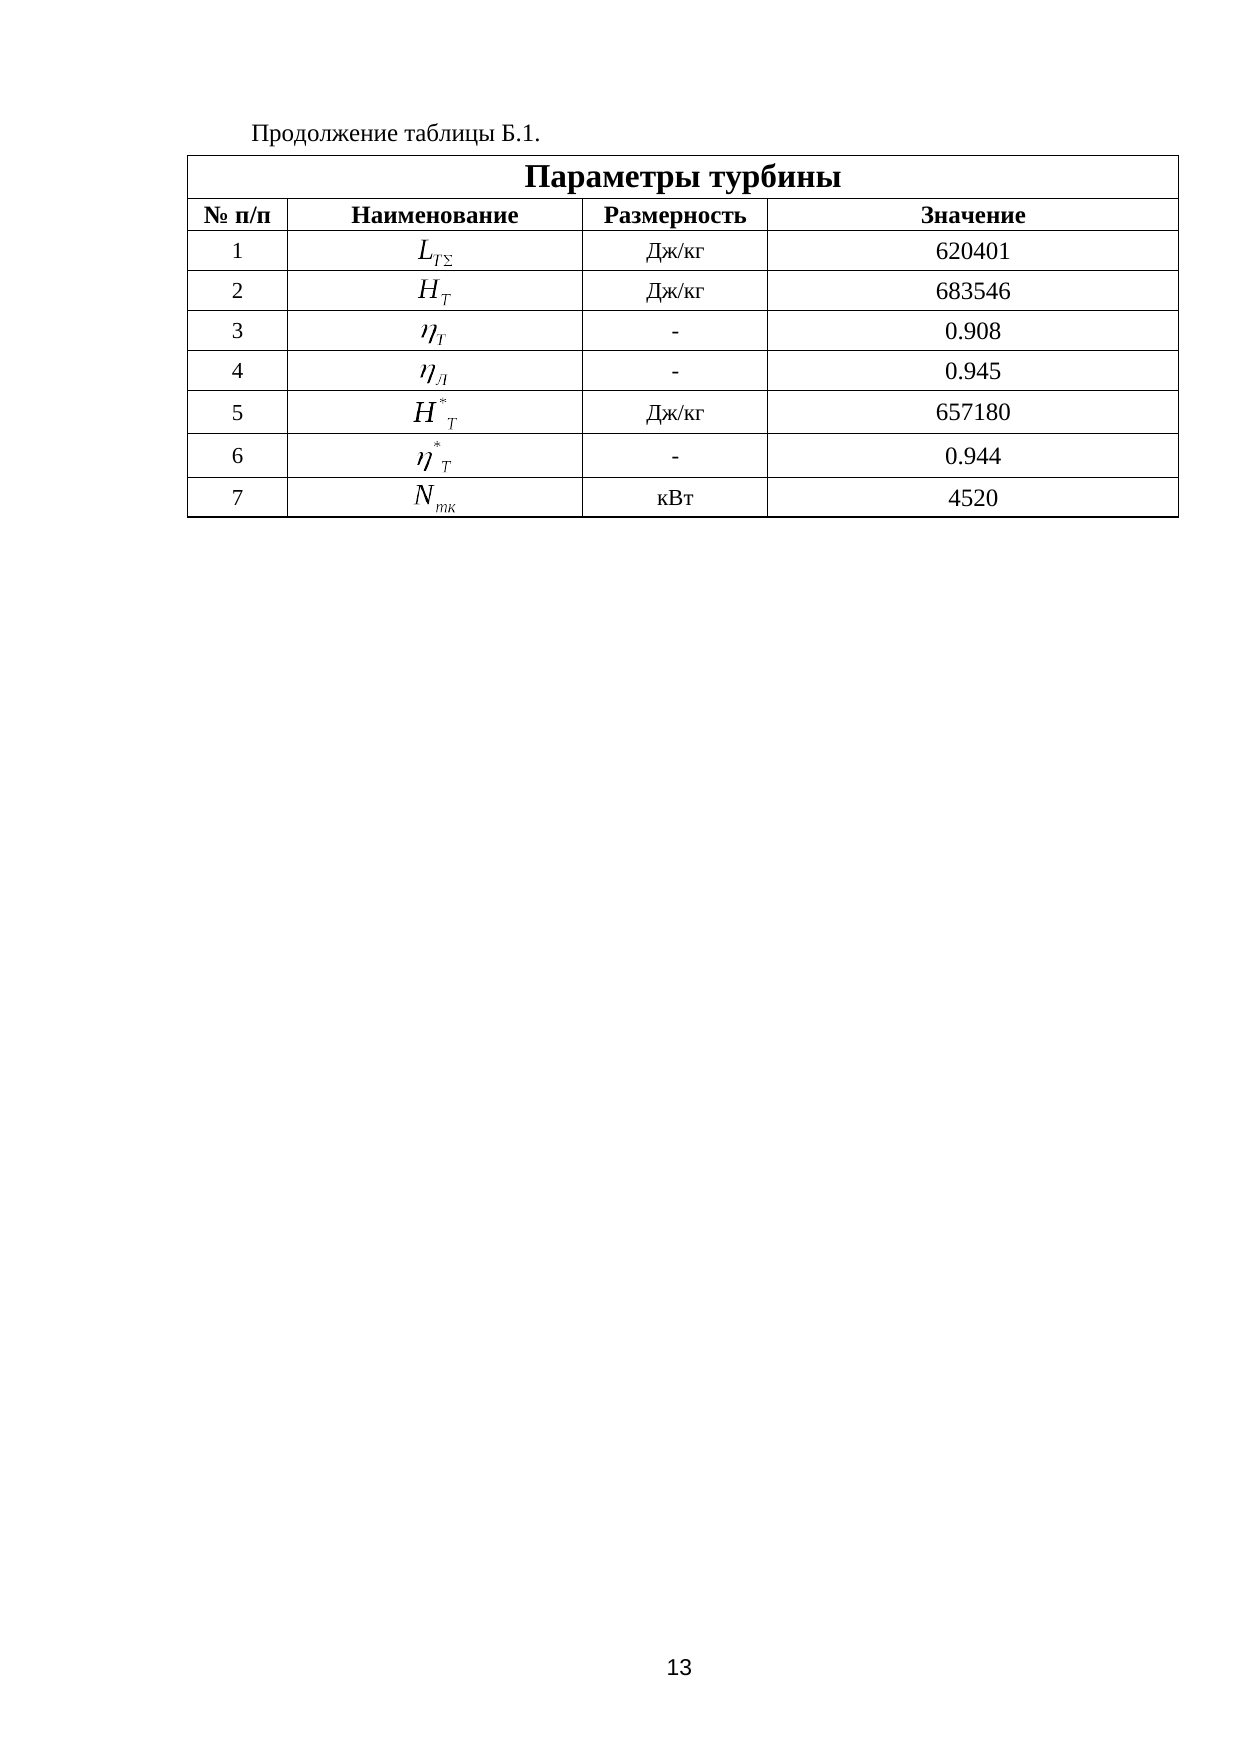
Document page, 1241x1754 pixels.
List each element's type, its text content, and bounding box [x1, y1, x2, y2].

table_cell [288, 391, 582, 433]
table_cell 5 [188, 391, 287, 433]
table_cell Наименование [288, 199, 582, 230]
table_cell [288, 478, 582, 516]
table_cell 620401 [768, 231, 1178, 270]
table_header Параметры турбины [188, 156, 1178, 198]
text Продолжение таблицы Б.1. [177, 118, 1181, 147]
table_cell [288, 271, 582, 310]
table_cell 1 [188, 231, 287, 270]
table_cell 4 [188, 351, 287, 389]
table_cell Дж/кг [583, 231, 767, 270]
table_cell 3 [188, 311, 287, 350]
table_cell - [583, 351, 767, 389]
table_cell 2 [188, 271, 287, 310]
table_cell [288, 231, 582, 270]
table_cell [288, 311, 582, 350]
table_cell [288, 434, 582, 477]
table_cell № п/п [188, 199, 287, 230]
table_cell Значение [768, 199, 1178, 230]
table_cell 6 [188, 434, 287, 477]
table_cell 683546 [768, 271, 1178, 310]
table_cell 0.944 [768, 434, 1178, 477]
table_cell Размерность [583, 199, 767, 230]
table_cell 0.908 [768, 311, 1178, 350]
table_cell Дж/кг [583, 391, 767, 433]
table_cell [288, 351, 582, 389]
table_cell - [583, 434, 767, 477]
table_cell 657180 [768, 391, 1178, 433]
table_cell кВт [583, 478, 767, 516]
table_cell Дж/кг [583, 271, 767, 310]
table_cell 0.945 [768, 351, 1178, 389]
table_cell 4520 [768, 478, 1178, 516]
table_cell 7 [188, 478, 287, 516]
table_cell - [583, 311, 767, 350]
